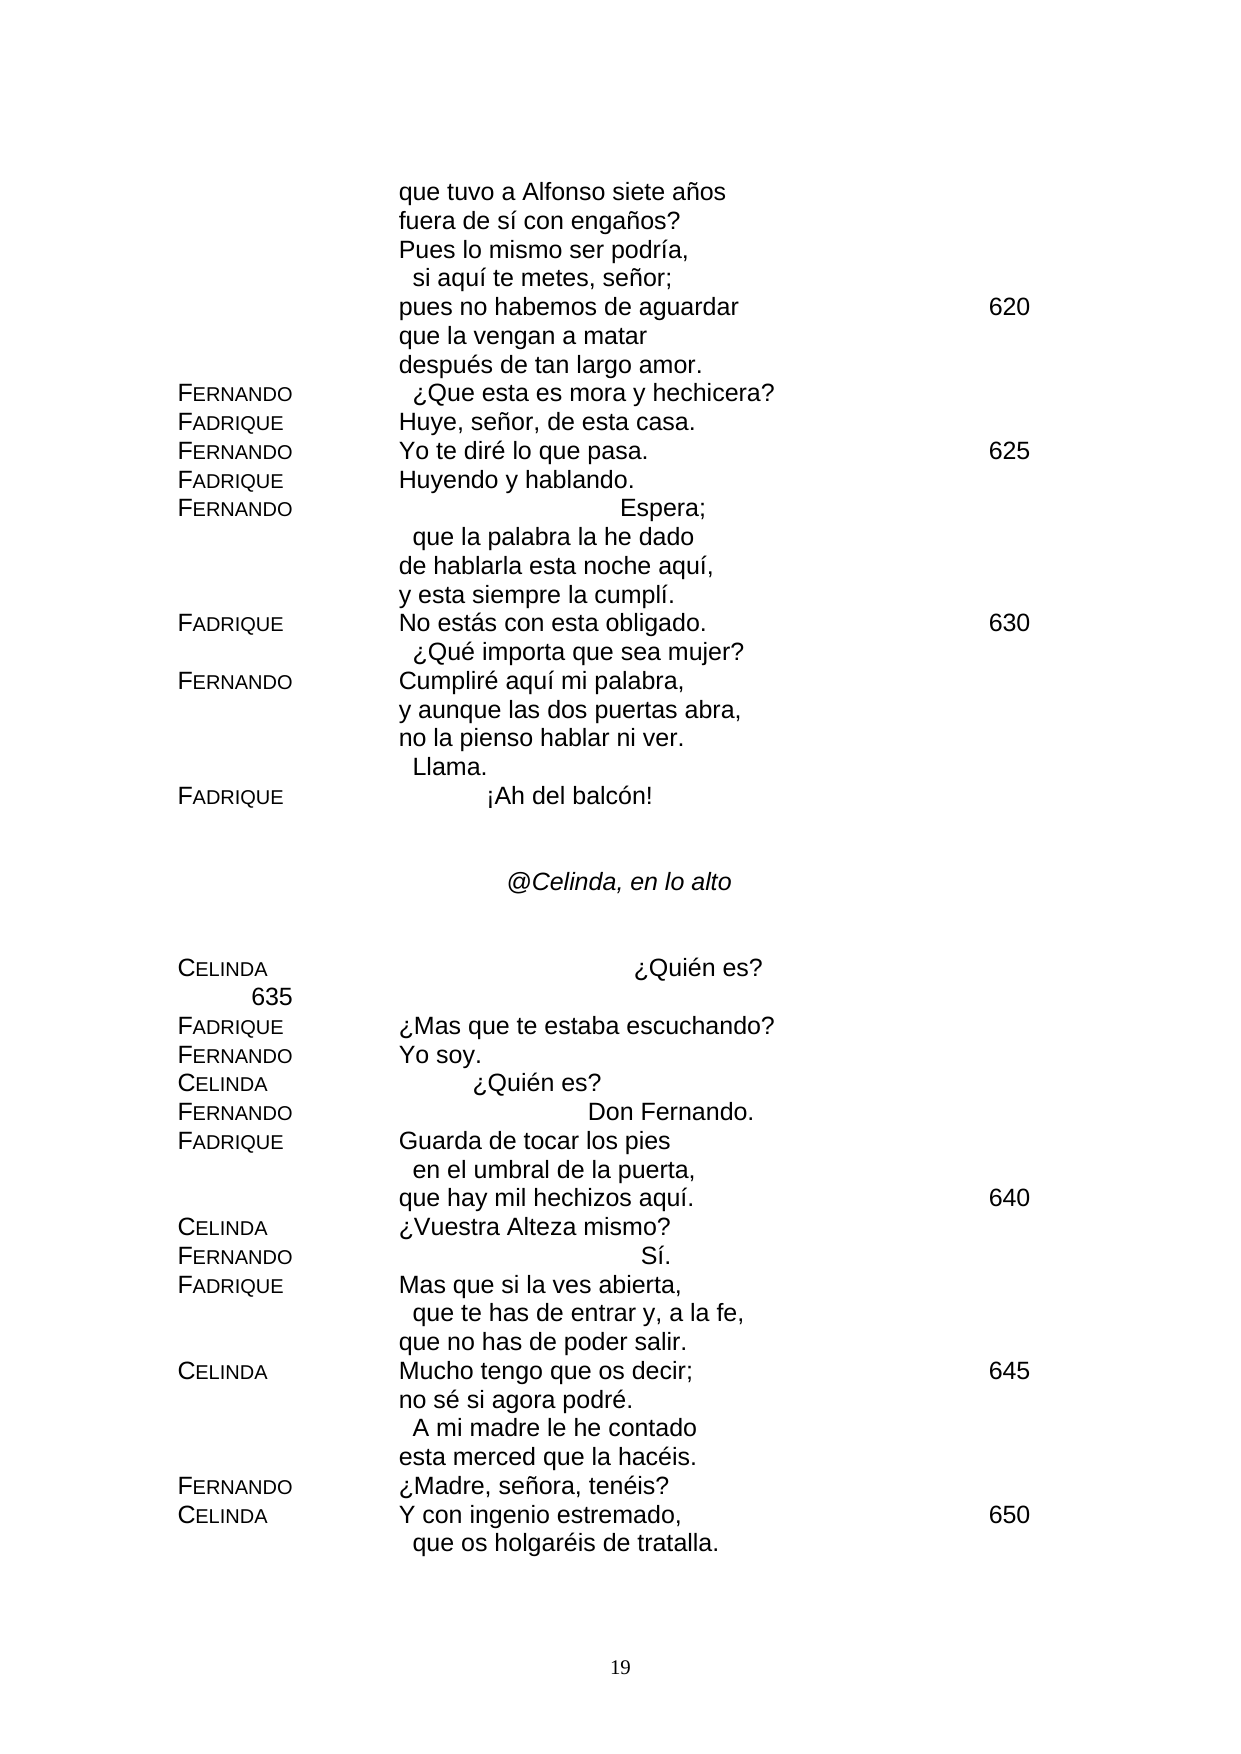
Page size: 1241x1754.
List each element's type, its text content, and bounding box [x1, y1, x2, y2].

text Fernando Sí. [177, 1241, 1063, 1270]
text Fernando Yo soy. [177, 1040, 1063, 1068]
text no sé si agora podré. [325, 1385, 1063, 1413]
text Fadrique ¿Mas que te estaba escuchando? [177, 1011, 1063, 1040]
text si aquí te metes, señor; [325, 263, 1063, 292]
text @Celinda, en lo alto [177, 867, 1063, 896]
text después de tan largo amor. [325, 350, 1063, 378]
text Celinda ¿Quién es? 635 [177, 953, 1063, 1011]
text Fadrique No estás con esta obligado. 630 [177, 608, 1063, 637]
text que tuvo a Alfonso siete años [325, 177, 1063, 206]
text en el umbral de la puerta, [325, 1155, 1063, 1183]
text fuera de sí con engaños? [325, 206, 1063, 235]
text ¿Qué importa que sea mujer? [325, 637, 1063, 666]
text que no has de poder salir. [325, 1327, 1063, 1356]
text Fernando Espera; [177, 493, 1063, 522]
text Fernando Cumpliré aquí mi palabra, [177, 666, 1063, 695]
text Celinda Mucho tengo que os decir; 645 [177, 1356, 1063, 1385]
text Fadrique Mas que si la ves abierta, [177, 1270, 1063, 1298]
text que os holgaréis de tratalla. [325, 1528, 1063, 1557]
text y aunque las dos puertas abra, [325, 695, 1063, 723]
text Celinda ¿Quién es? [177, 1068, 1063, 1097]
text Celinda ¿Vuestra Alteza mismo? [177, 1212, 1063, 1241]
text que la vengan a matar [325, 321, 1063, 350]
text Fadrique Huye, señor, de esta casa. [177, 407, 1063, 436]
text de hablarla esta noche aquí, [398, 551, 1063, 580]
text Fadrique ¡Ah del balcón! [177, 781, 1063, 810]
text Fadrique Huyendo y hablando. [177, 465, 1063, 493]
text pues no habemos de aguardar 620 [325, 292, 1063, 321]
text que la palabra la he dado [398, 522, 1063, 551]
text Celinda Y con ingenio estremado, 650 [177, 1500, 1063, 1528]
text Fernando Yo te diré lo que pasa. 625 [177, 436, 1063, 465]
text que te has de entrar y, a la fe, [325, 1298, 1063, 1327]
text Llama. [325, 752, 1063, 781]
text A mi madre le he contado [325, 1413, 1063, 1442]
text Fernando ¿Madre, señora, tenéis? [177, 1471, 1063, 1500]
text y esta siempre la cumplí. [398, 580, 1063, 608]
text Fadrique Guarda de tocar los pies [177, 1126, 1063, 1155]
text Pues lo mismo ser podría, [325, 235, 1063, 263]
text no la pienso hablar ni ver. [325, 723, 1063, 752]
text que hay mil hechizos aquí. 640 [398, 1183, 1063, 1212]
text Fernando ¿Que esta es mora y hechicera? [177, 378, 1063, 407]
text esta merced que la hacéis. [325, 1442, 1063, 1471]
text Fernando Don Fernando. [177, 1097, 1063, 1126]
